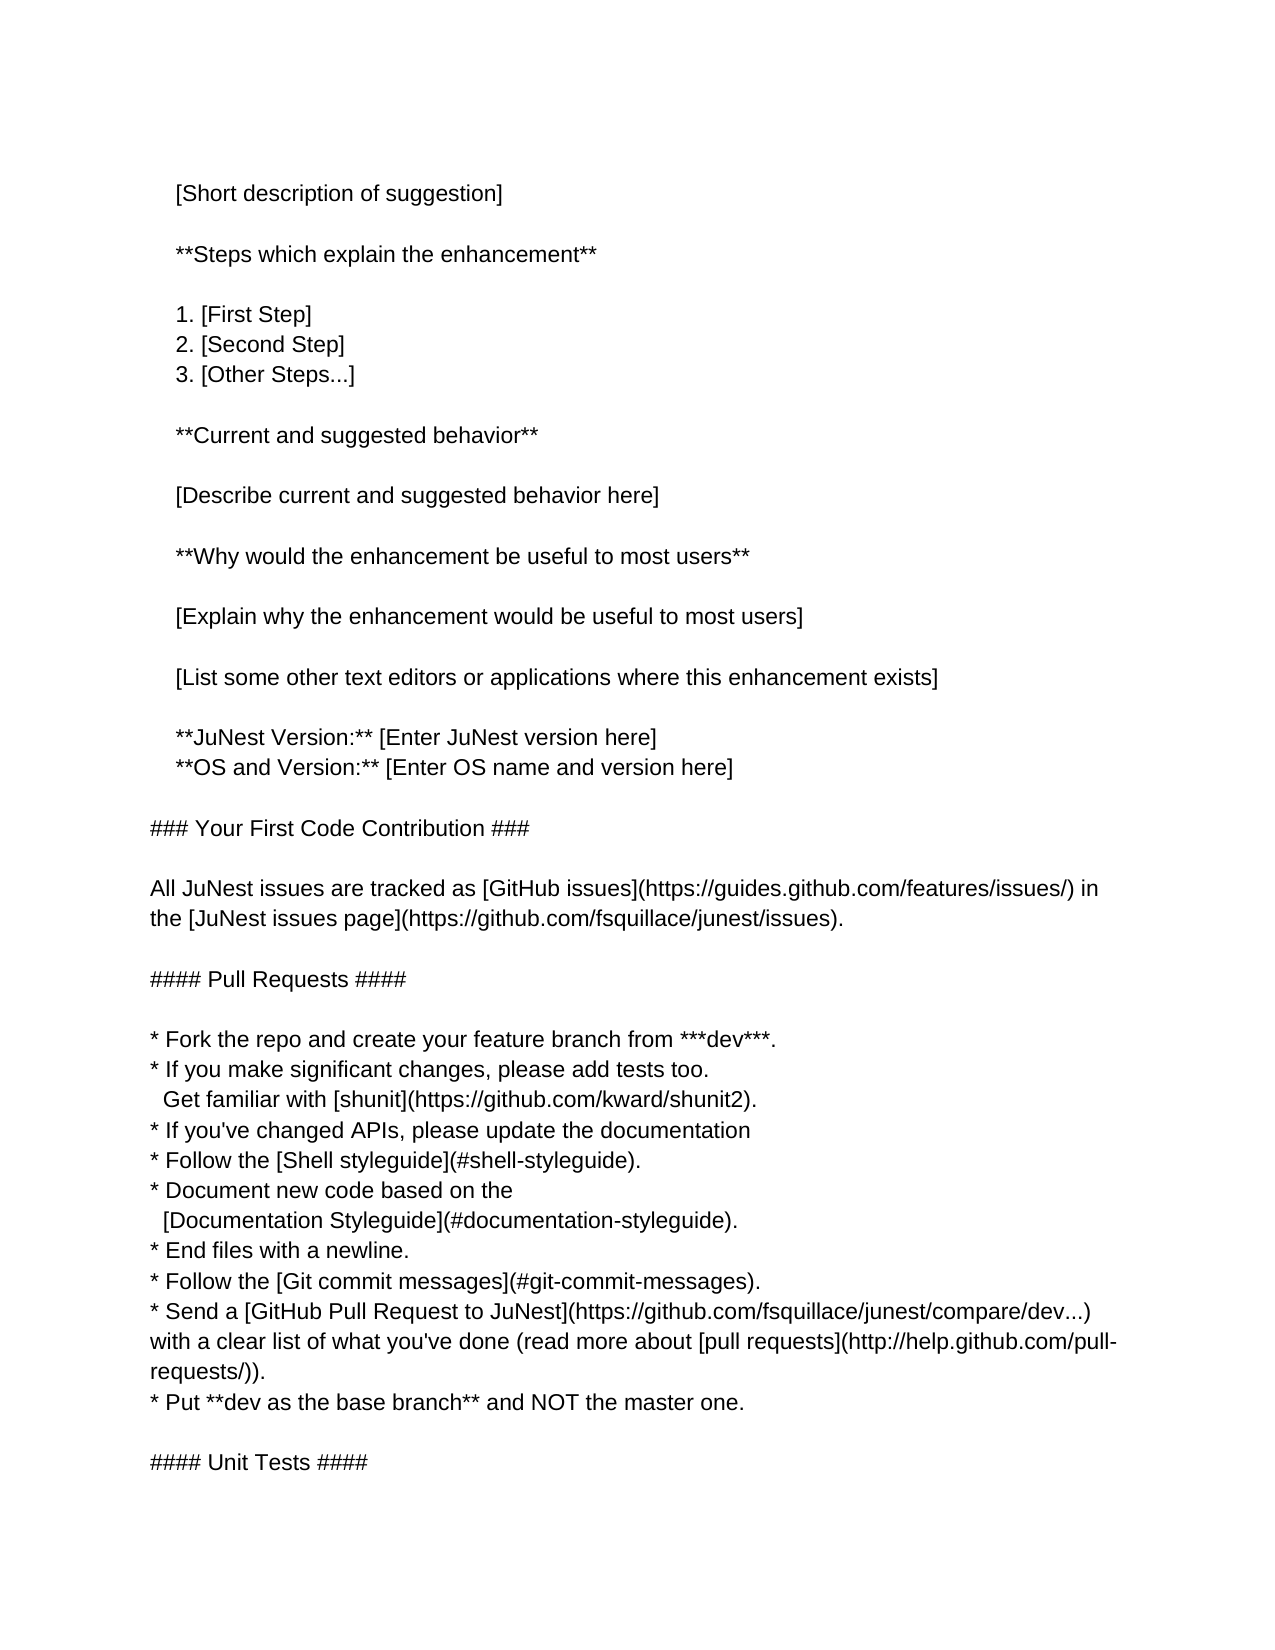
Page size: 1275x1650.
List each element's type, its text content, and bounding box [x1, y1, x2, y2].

text [Documentation Styleguide](#documentation-styleguide). [150, 1207, 1125, 1234]
text * Follow the [Shell styleguide](#shell-styleguide). [150, 1147, 1125, 1173]
text [List some other text editors or applications where this enhancement exists] [150, 663, 1125, 690]
text 2. [Second Step] [150, 331, 1125, 358]
text [Short description of suggestion] [150, 180, 1125, 207]
text **Steps which explain the enhancement** [150, 241, 1125, 267]
text 1. [First Step] [150, 301, 1125, 327]
text * Follow the [Git commit messages](#git-commit-messages). [150, 1268, 1125, 1294]
text * Fork the repo and create your feature branch from ***dev***. [150, 1026, 1125, 1052]
text #### Unit Tests #### [150, 1449, 1125, 1475]
text ### Your First Code Contribution ### [150, 814, 1125, 841]
text * End files with a newline. [150, 1237, 1125, 1264]
text * If you make significant changes, please add tests too. [150, 1056, 1125, 1083]
text * If you've changed APIs, please update the documentation [150, 1117, 1125, 1143]
text * Document new code based on the [150, 1177, 1125, 1203]
text **Current and suggested behavior** [150, 422, 1125, 448]
text **Why would the enhancement be useful to most users** [150, 543, 1125, 569]
text [Describe current and suggested behavior here] [150, 482, 1125, 509]
text #### Pull Requests #### [150, 966, 1125, 992]
text **OS and Version:** [Enter OS name and version here] [150, 754, 1125, 781]
text * Send a [GitHub Pull Request to JuNest](https://github.com/fsquillace/junest/compare/dev...) with a clear list of what you've done (read more about [pull requests](http://help.github.com/pull-requests/)). [150, 1298, 1125, 1385]
text Get familiar with [shunit](https://github.com/kward/shunit2). [150, 1086, 1125, 1113]
text [Explain why the enhancement would be useful to most users] [150, 603, 1125, 629]
text 3. [Other Steps...] [150, 361, 1125, 388]
text All JuNest issues are tracked as [GitHub issues](https://guides.github.com/features/issues/) in the [JuNest issues page](https://github.com/fsquillace/junest/issues). [150, 875, 1125, 932]
text **JuNest Version:** [Enter JuNest version here] [150, 724, 1125, 750]
text * Put **dev as the base branch** and NOT the master one. [150, 1388, 1125, 1415]
